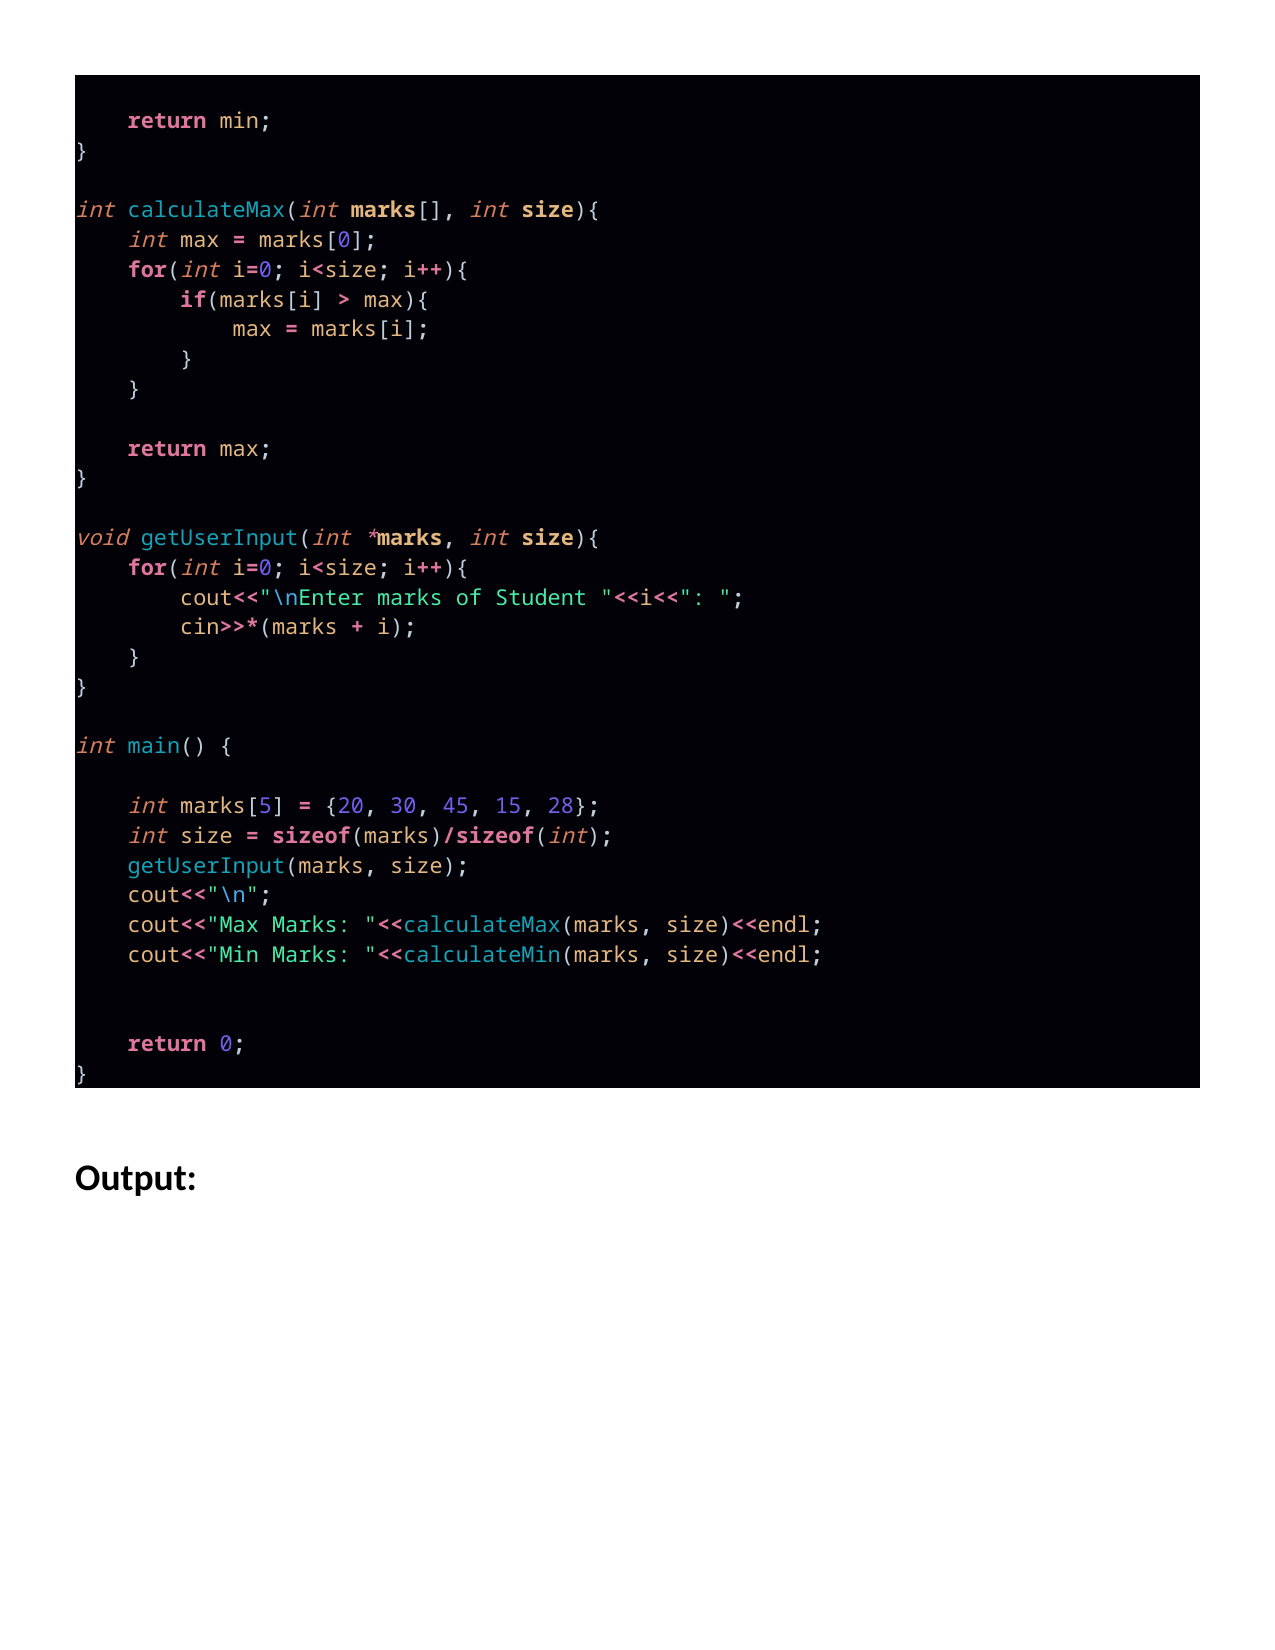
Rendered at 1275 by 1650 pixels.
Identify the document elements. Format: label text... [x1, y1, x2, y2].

text } [75, 373, 1200, 403]
text } [75, 671, 1200, 701]
text Output: [75, 1154, 1200, 1200]
text return min; [75, 105, 1200, 134]
text for(int i=0; i<size; i++){ [75, 254, 1200, 283]
text int calculateMax(int marks[], int size){ [75, 194, 1200, 224]
text return 0; [75, 1028, 1200, 1058]
text for(int i=0; i<size; i++){ [75, 552, 1200, 581]
text int main() { [75, 730, 1200, 760]
text cin>>*(marks + i); [75, 611, 1200, 641]
text } [75, 343, 1200, 373]
text } [75, 641, 1200, 671]
text return max; [75, 432, 1200, 462]
text cout<<"\nEnter marks of Student "<<i<<": "; [75, 581, 1200, 611]
text } [75, 134, 1200, 164]
text cout<<"Min Marks: "<<calculateMin(marks, size)<<endl; [75, 939, 1200, 969]
text } [75, 1058, 1200, 1088]
text if(marks[i] > max){ [75, 283, 1200, 313]
text int size = sizeof(marks)/sizeof(int); [75, 820, 1200, 849]
text int max = marks[0]; [75, 224, 1200, 254]
text cout<<"\n"; [75, 879, 1200, 909]
text void getUserInput(int *marks, int size){ [75, 522, 1200, 552]
text cout<<"Max Marks: "<<calculateMax(marks, size)<<endl; [75, 909, 1200, 939]
text max = marks[i]; [75, 313, 1200, 343]
text } [75, 462, 1200, 492]
text int marks[5] = {20, 30, 45, 15, 28}; [75, 790, 1200, 820]
text getUserInput(marks, size); [75, 849, 1200, 879]
